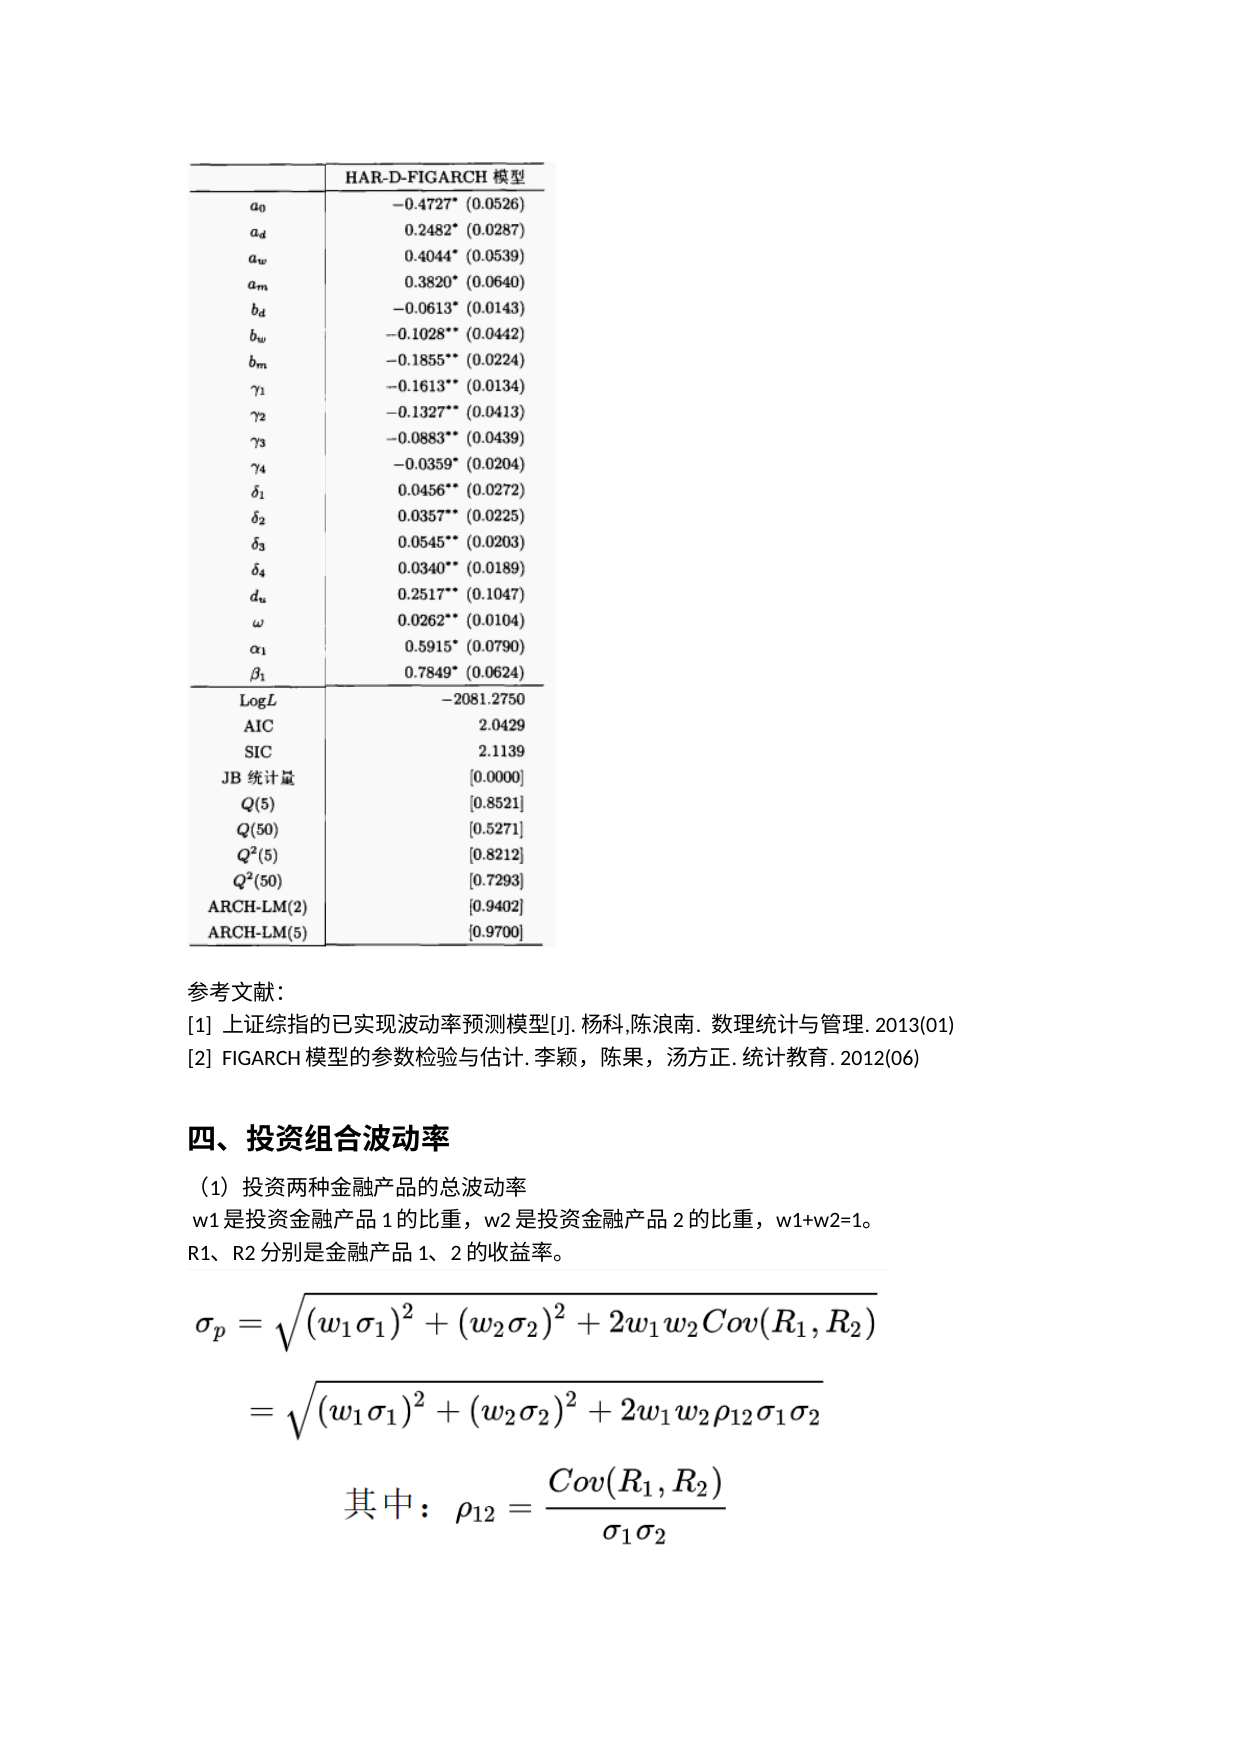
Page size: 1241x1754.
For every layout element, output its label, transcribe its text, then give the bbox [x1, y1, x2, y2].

text 四、投资组合波动率 [187, 1104, 1053, 1169]
list 投资两种金融产品的总波动率 [187, 1169, 1053, 1202]
text [2] FIGARCH模型的参数检验与估计. 李颖，陈果，汤方正. 统计教育. 2012(06) [187, 1039, 1053, 1072]
picture [187, 1269, 886, 1563]
text R1、R2分别是金融产品1、2的收益率。 [187, 1234, 1053, 1267]
text w1是投资金融产品1的比重，w2是投资金融产品2的比重，w1+w2=1。 [187, 1202, 1053, 1234]
text 参考文献： [187, 974, 1053, 1007]
picture [187, 162, 557, 947]
text [1] 上证综指的已实现波动率预测模型[J]. 杨科,陈浪南. 数理统计与管理. 2013(01) [187, 1007, 1053, 1039]
